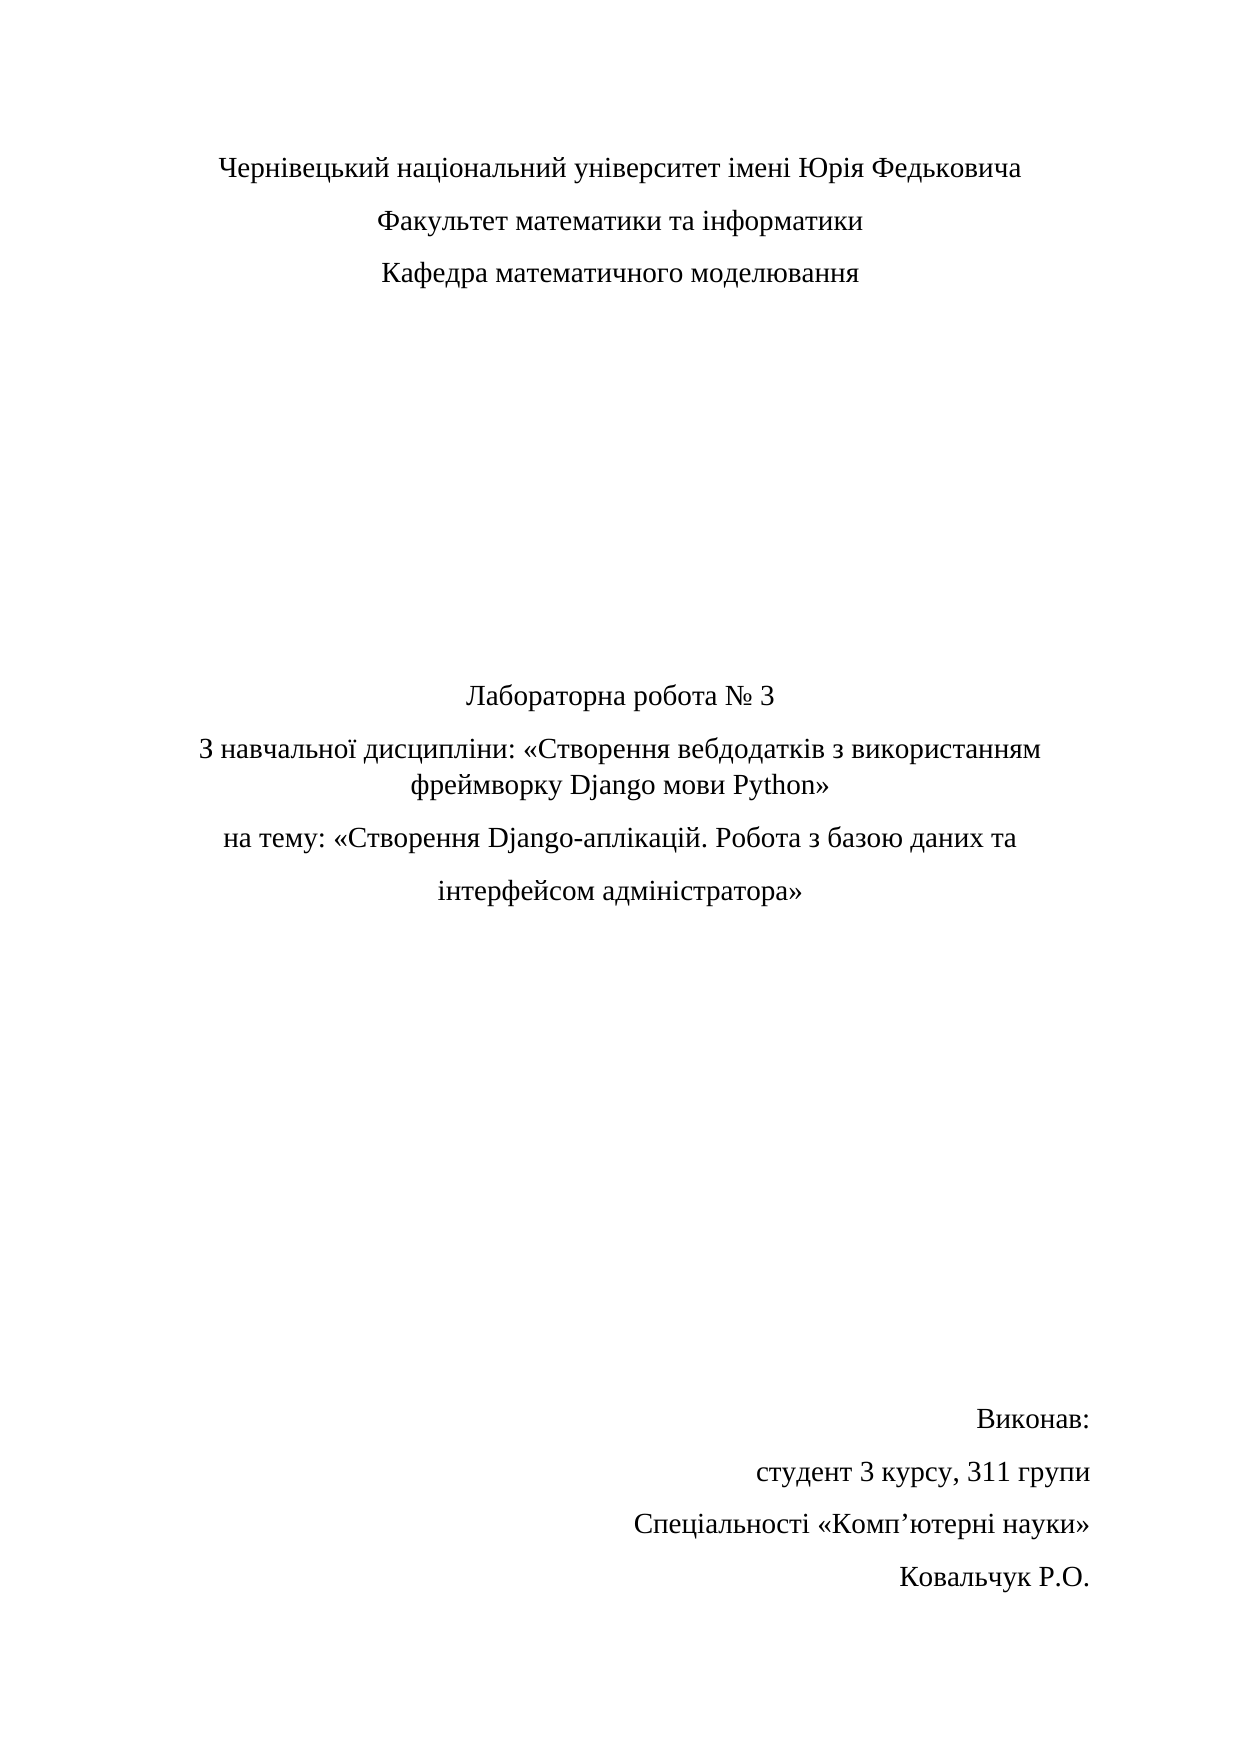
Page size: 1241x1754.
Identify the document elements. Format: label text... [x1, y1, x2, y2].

text Лабораторна робота № 3 [150, 678, 1090, 712]
text Ковальчук Р.О. [150, 1559, 1090, 1593]
text Спеціальності «Комп’ютерні науки» [150, 1506, 1090, 1540]
text Кафедра математичного моделювання [150, 256, 1090, 289]
text Чернівецький національний університет імені Юрія Федьковича [150, 150, 1090, 183]
text З навчальної дисципліни: «Створення вебдодатків з використанням фреймворку Django мови Python» [150, 731, 1090, 801]
text Виконав: [150, 1401, 1090, 1434]
text Факультет математики та інформатики [150, 203, 1090, 236]
text на тему: «Створення Django-аплікацій. Робота з базою даних та [150, 820, 1090, 853]
text студент 3 курсу, 311 групи [150, 1454, 1090, 1487]
text інтерфейсом адміністратора» [150, 873, 1090, 906]
